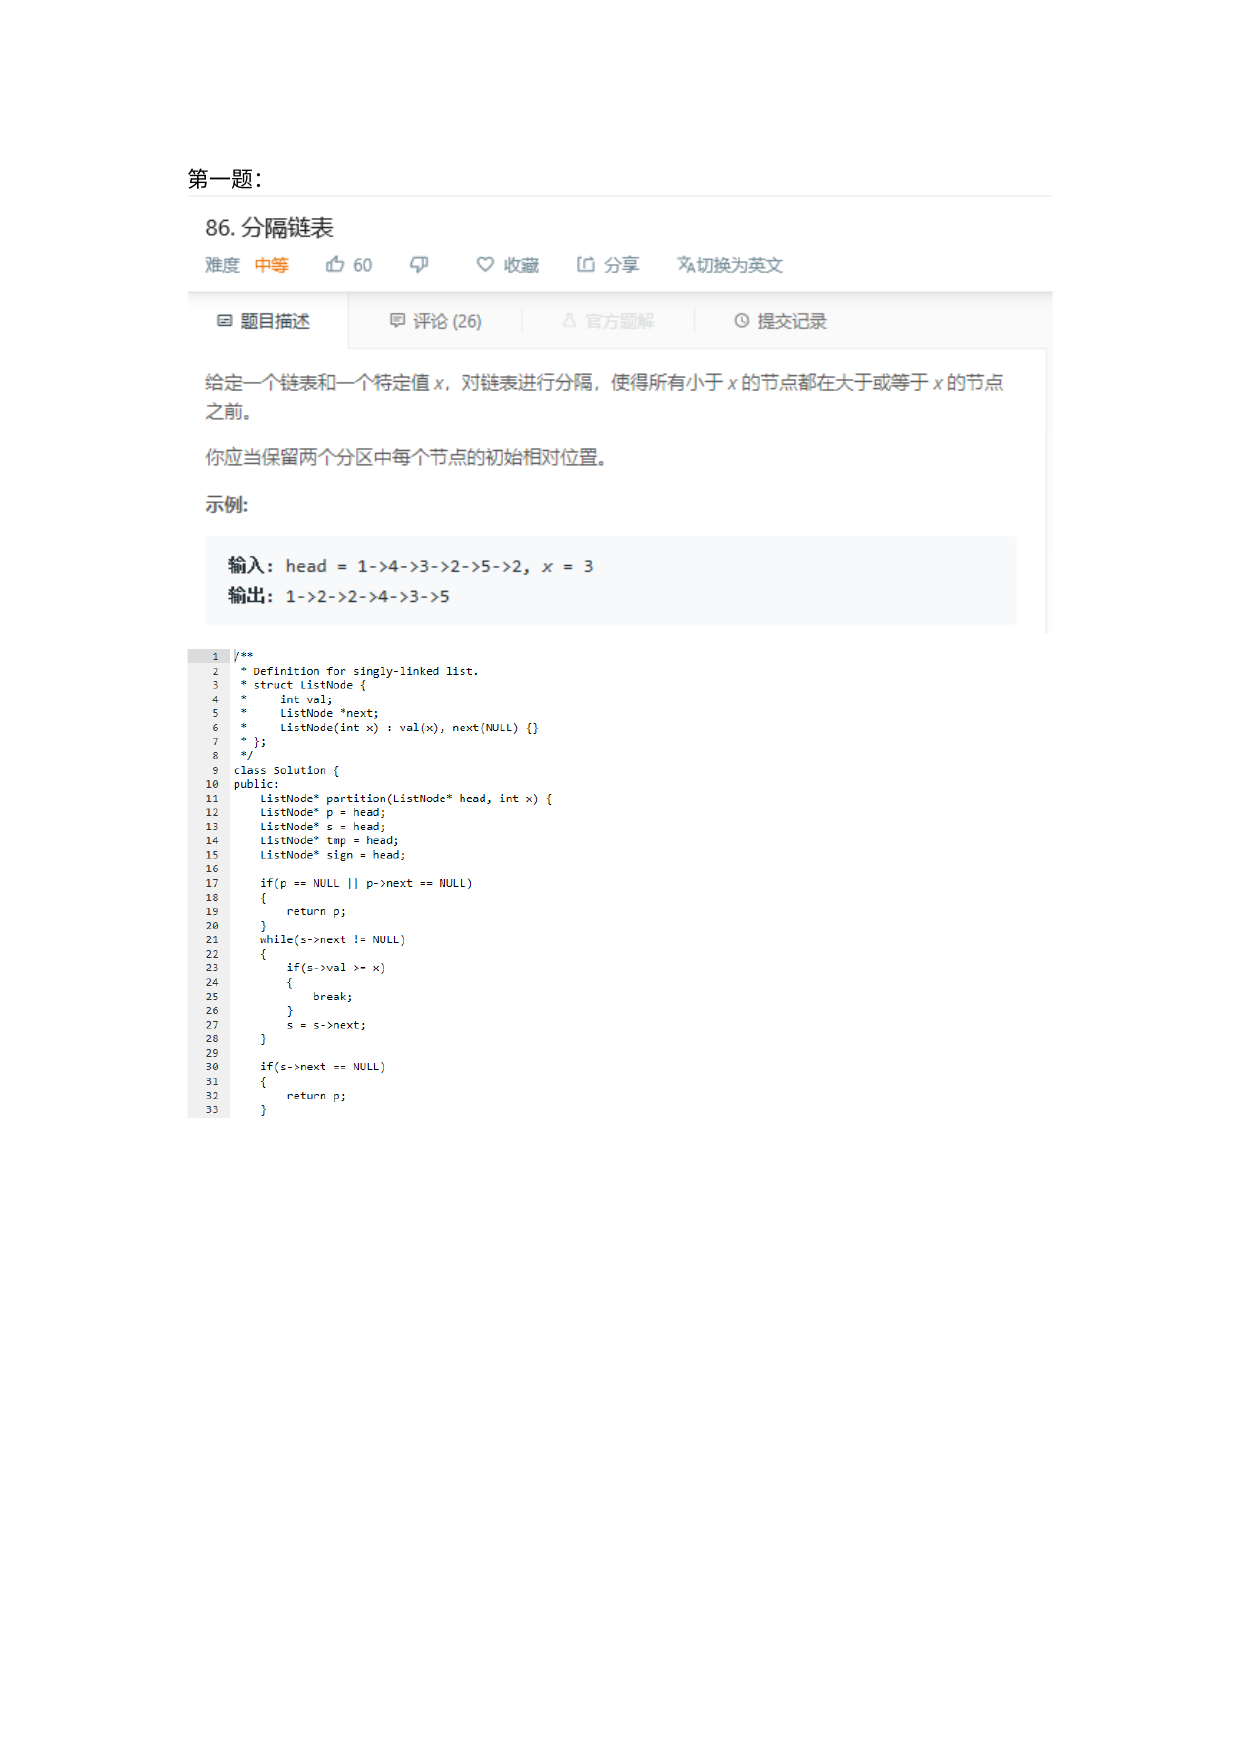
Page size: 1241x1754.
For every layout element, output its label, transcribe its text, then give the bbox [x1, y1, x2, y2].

text 第一题： [187, 162, 1053, 194]
picture [187, 649, 1053, 1118]
picture [187, 194, 1053, 634]
